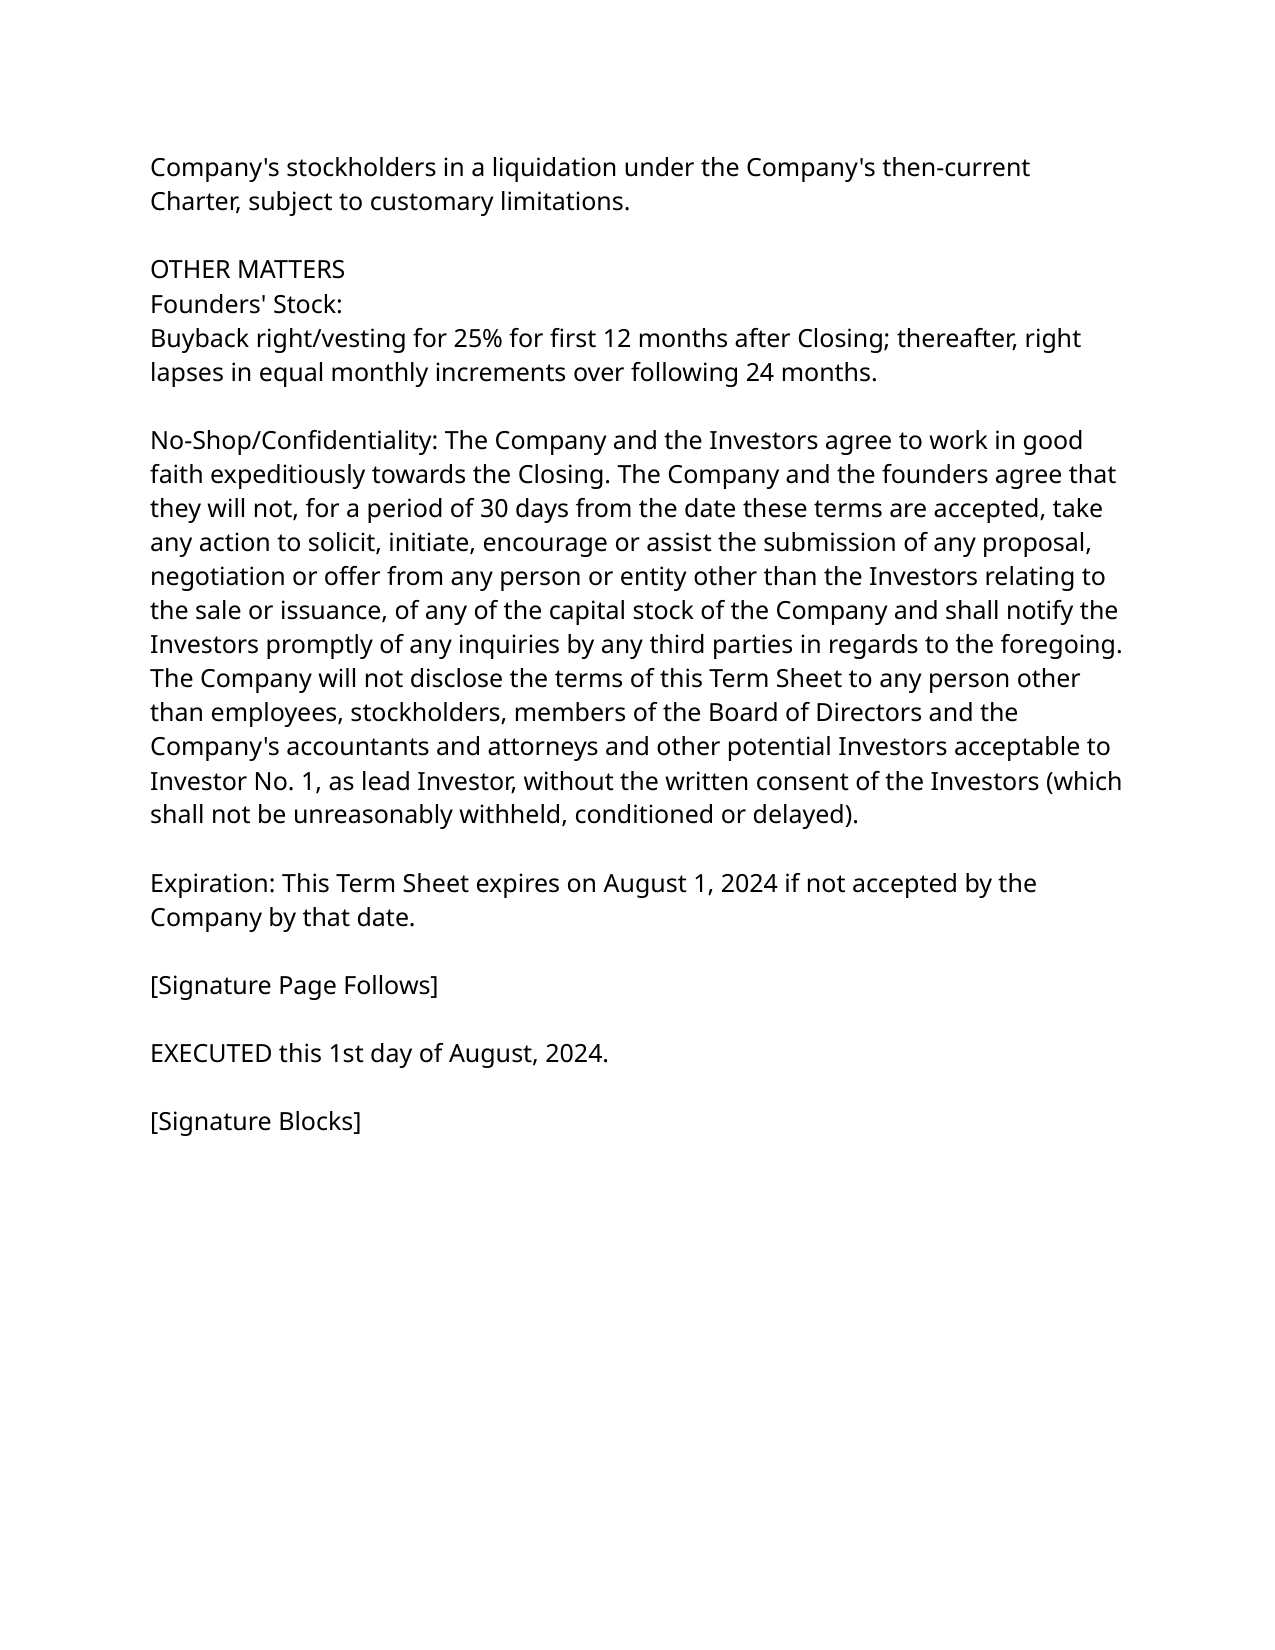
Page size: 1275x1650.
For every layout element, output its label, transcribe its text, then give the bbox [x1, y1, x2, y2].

text No-Shop/Confidentiality: The Company and the Investors agree to work in good faith expeditiously towards the Closing. The Company and the founders agree that they will not, for a period of 30 days from the date these terms are accepted, take any action to solicit, initiate, encourage or assist the submission of any proposal, negotiation or offer from any person or entity other than the Investors relating to the sale or issuance, of any of the capital stock of the Company and shall notify the Investors promptly of any inquiries by any third parties in regards to the foregoing. The Company will not disclose the terms of this Term Sheet to any person other than employees, stockholders, members of the Board of Directors and the Company's accountants and attorneys and other potential Investors acceptable to Investor No. 1, as lead Investor, without the written consent of the Investors (which shall not be unreasonably withheld, conditioned or delayed). [150, 422, 1125, 831]
text OTHER MATTERS [150, 252, 1125, 286]
text Expiration: This Term Sheet expires on August 1, 2024 if not accepted by the Company by that date. [150, 865, 1125, 933]
text Founders' Stock: [150, 286, 1125, 320]
text EXECUTED this 1st day of August, 2024. [150, 1036, 1125, 1070]
text Buyback right/vesting for 25% for first 12 months after Closing; thereafter, right lapses in equal monthly increments over following 24 months. [150, 320, 1125, 388]
text [Signature Blocks] [150, 1104, 1125, 1138]
text [Signature Page Follows] [150, 967, 1125, 1002]
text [150, 150, 1125, 218]
